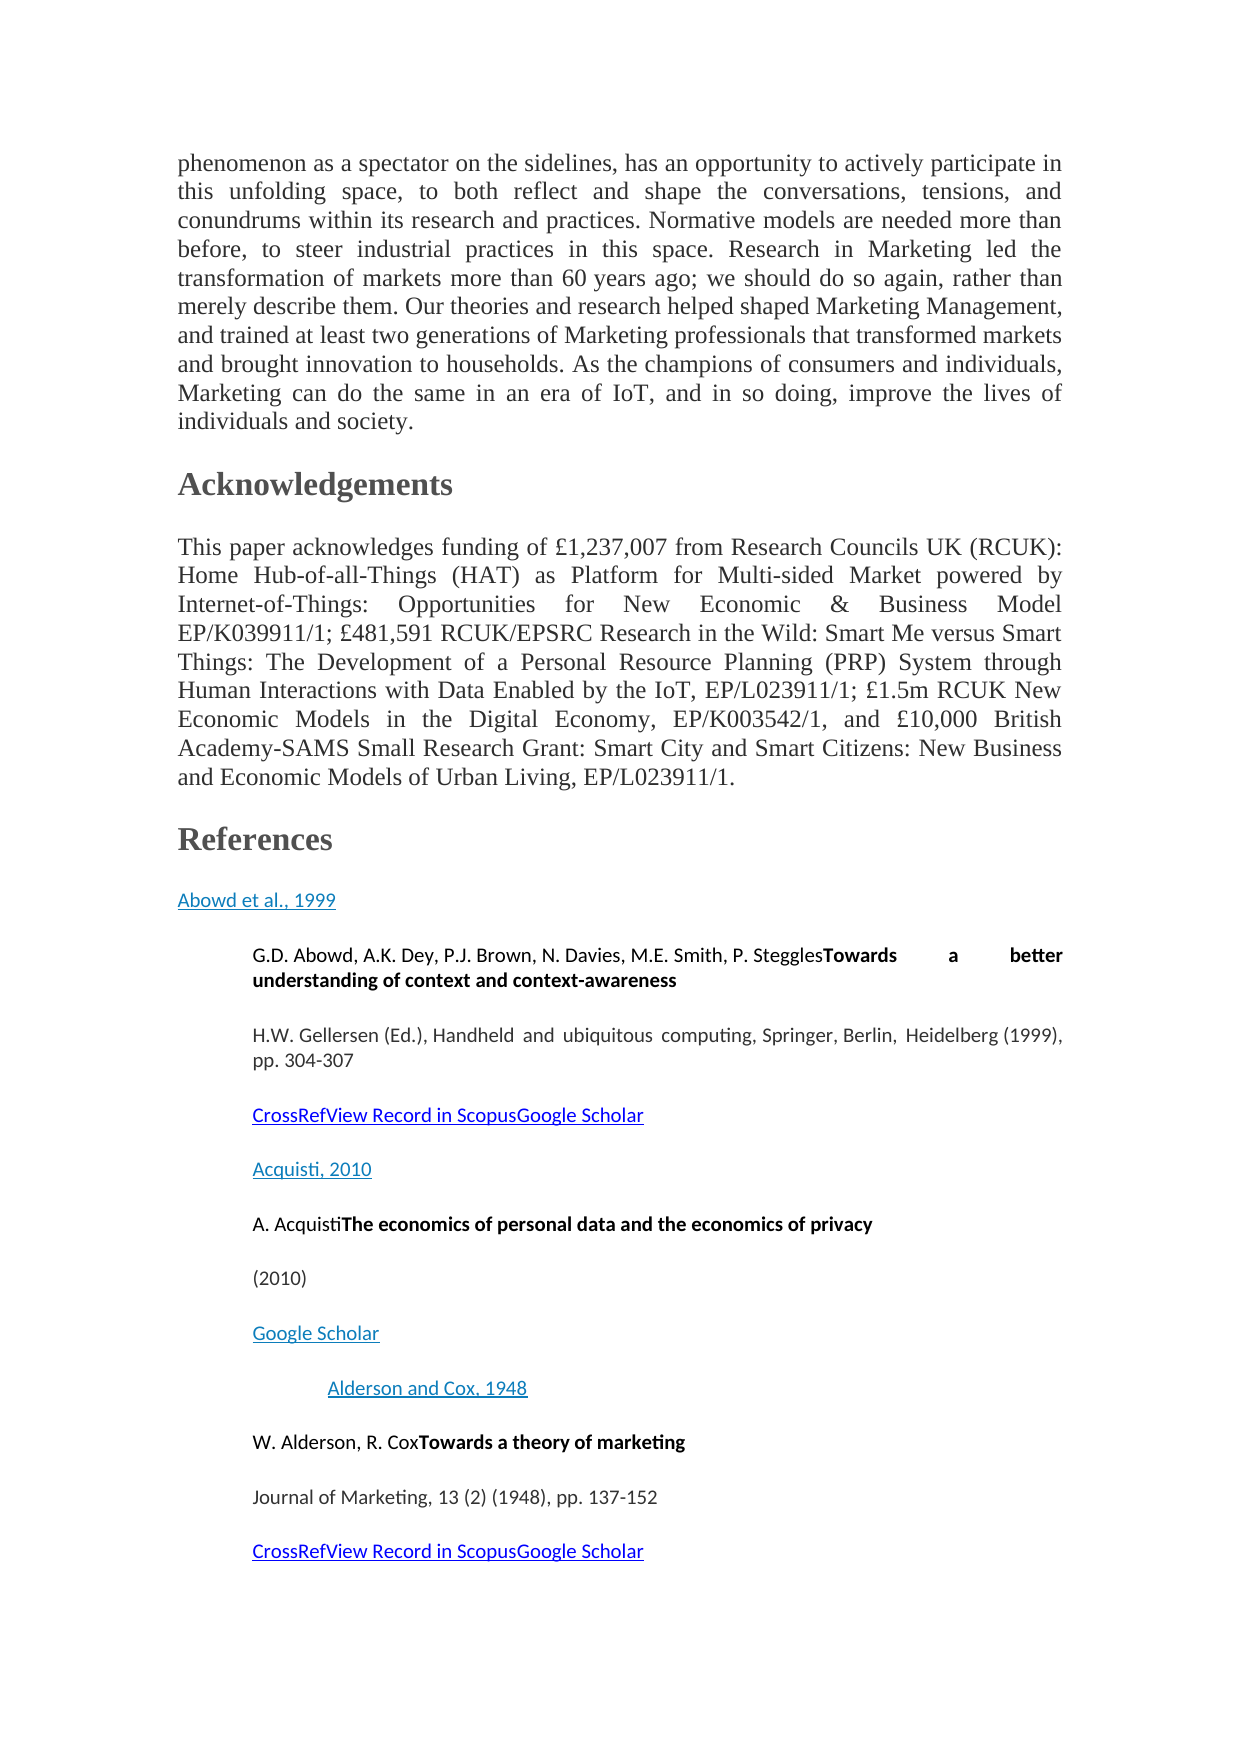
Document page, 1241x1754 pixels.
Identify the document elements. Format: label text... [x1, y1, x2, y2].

text Alderson and Cox, 1948 [327, 1375, 1063, 1400]
text G.D. Abowd, A.K. Dey, P.J. Brown, N. Davies, M.E. Smith, P. StegglesTowards a better understanding of context and context-awareness [252, 942, 1063, 993]
text CrossRefView Record in ScopusGoogle Scholar [252, 1538, 1063, 1564]
text Abowd et al., 1999 [177, 887, 1063, 913]
text CrossRefView Record in ScopusGoogle Scholar [252, 1102, 1063, 1127]
text W. Alderson, R. CoxTowards a theory of marketing [252, 1429, 1063, 1455]
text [177, 148, 1063, 435]
text (2010) [252, 1266, 1063, 1291]
text Google Scholar [252, 1320, 1063, 1346]
text Journal of Marketing, 13 (2) (1948), pp. 137-152 [252, 1484, 1063, 1509]
text H.W. Gellersen (Ed.), Handheld and ubiquitous computing, Springer, Berlin, Heidelberg (1999), pp. 304-307 [252, 1022, 1063, 1073]
subtitle References [177, 820, 1063, 858]
text Acquisti, 2010 [252, 1156, 1063, 1182]
text This paper acknowledges funding of £1,237,007 from Research Councils UK (RCUK): Home Hub-of-all-Things (HAT) as Platform for Multi-sided Market powered by Internet-of-Things: Opportunities for New Economic & Business Model EP/K039911/1; £481,591 RCUK/EPSRC Research in the Wild: Smart Me versus Smart Things: The Development of a Personal Resource Planning (PRP) System through Human Interactions with Data Enabled by the IoT, EP/L023911/1; £1.5m RCUK New Economic Models in the Digital Economy, EP/K003542/1, and £10,000 British Academy-SAMS Small Research Grant: Smart City and Smart Citizens: New Business and Economic Models of Urban Living, EP/L023911/1. [177, 532, 1063, 791]
subtitle Acknowledgements [177, 464, 1063, 503]
text A. AcquistiThe economics of personal data and the economics of privacy [252, 1211, 1063, 1236]
